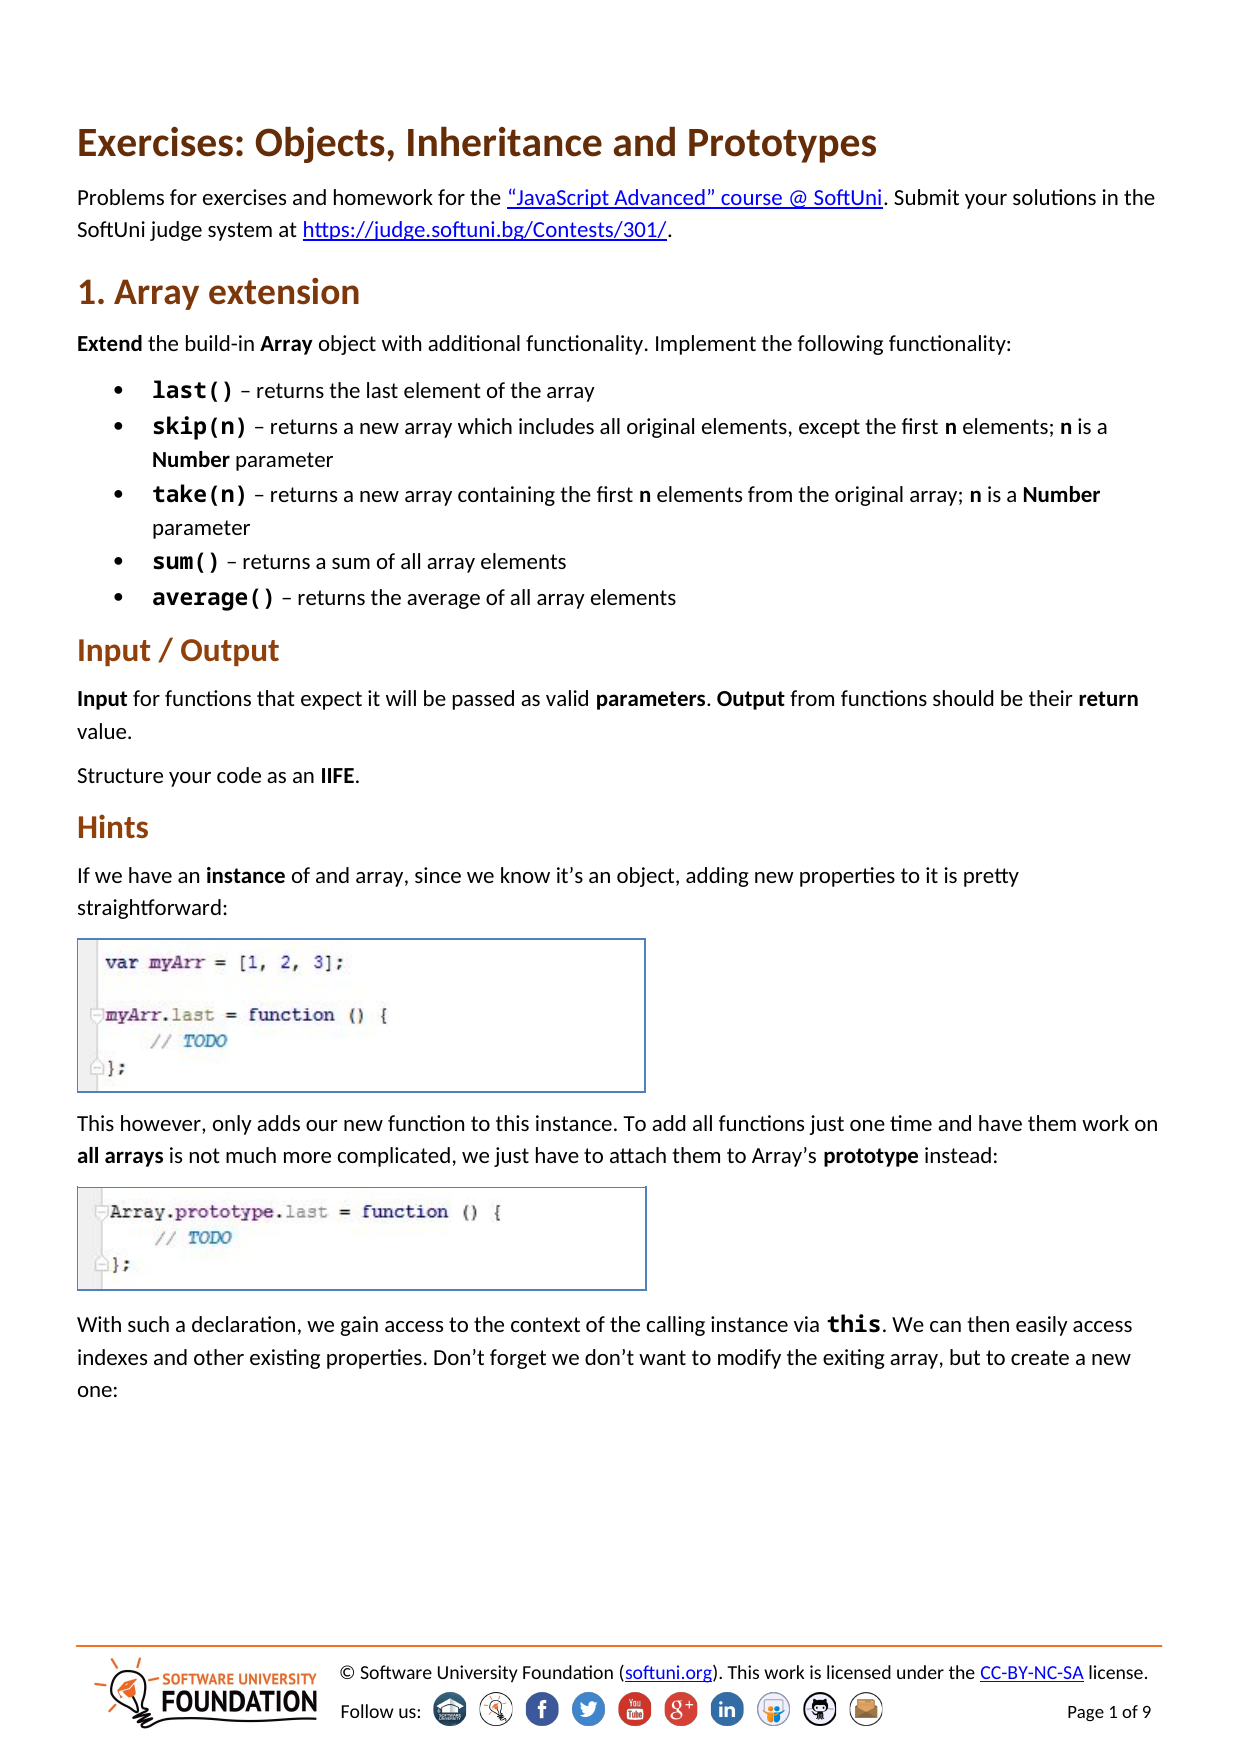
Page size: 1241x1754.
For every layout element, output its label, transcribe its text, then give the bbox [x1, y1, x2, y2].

picture [664, 1692, 698, 1726]
picture [572, 1692, 605, 1726]
picture [479, 1692, 513, 1726]
picture [710, 1692, 744, 1726]
list last() – returns the last element of the array [114, 374, 1163, 405]
subtitle Hints [77, 806, 1163, 847]
list skip(n) – returns a new array which includes all original elements, except the first n elements; n is a Number parameter [114, 410, 1163, 473]
text Problems for exercises and homework for the “JavaScript Advanced” course @ SoftUni. Submit your solutions in the SoftUni judge system at https://judge.softuni.bg/Contests/301/. [77, 183, 1163, 243]
subtitle Input / Output [77, 629, 1163, 670]
list average() – returns the average of all array elements [114, 581, 1163, 612]
text Extend the build-in Array object with additional functionality. Implement the following functionality: [77, 329, 1163, 357]
picture [757, 1692, 790, 1726]
picture [78, 1188, 629, 1289]
picture [525, 1692, 559, 1726]
text Structure your code as an IIFE. [77, 761, 1163, 789]
subtitle Array extension [77, 268, 1163, 314]
list sum() – returns a sum of all array elements [114, 545, 1163, 576]
text Input for functions that expect it will be passed as valid parameters. Output from functions should be their return value. [77, 684, 1163, 745]
picture [803, 1692, 837, 1726]
text This however, only adds our new function to this instance. To add all functions just one time and have them work on all arrays is not much more complicated, we just have to attach them to Array’s prototype instead: [77, 1109, 1163, 1170]
list take(n) – returns a new array containing the first n elements from the original array; n is a Number parameter [114, 477, 1163, 541]
text With such a declaration, we gain access to the context of the calling instance via this. We can then easily access indexes and other existing properties. Don’t forget we don’t want to modify the exiting array, but to create a new one: [77, 1308, 1163, 1403]
picture [78, 940, 601, 1091]
picture [849, 1692, 883, 1726]
picture [618, 1692, 652, 1726]
picture [93, 1656, 317, 1729]
text If we have an instance of and array, since we know it’s an object, adding new properties to it is pretty straightforward: [77, 861, 1163, 921]
subtitle Exercises: Objects, Inheritance and Prototypes [77, 116, 1163, 167]
picture [433, 1692, 467, 1726]
